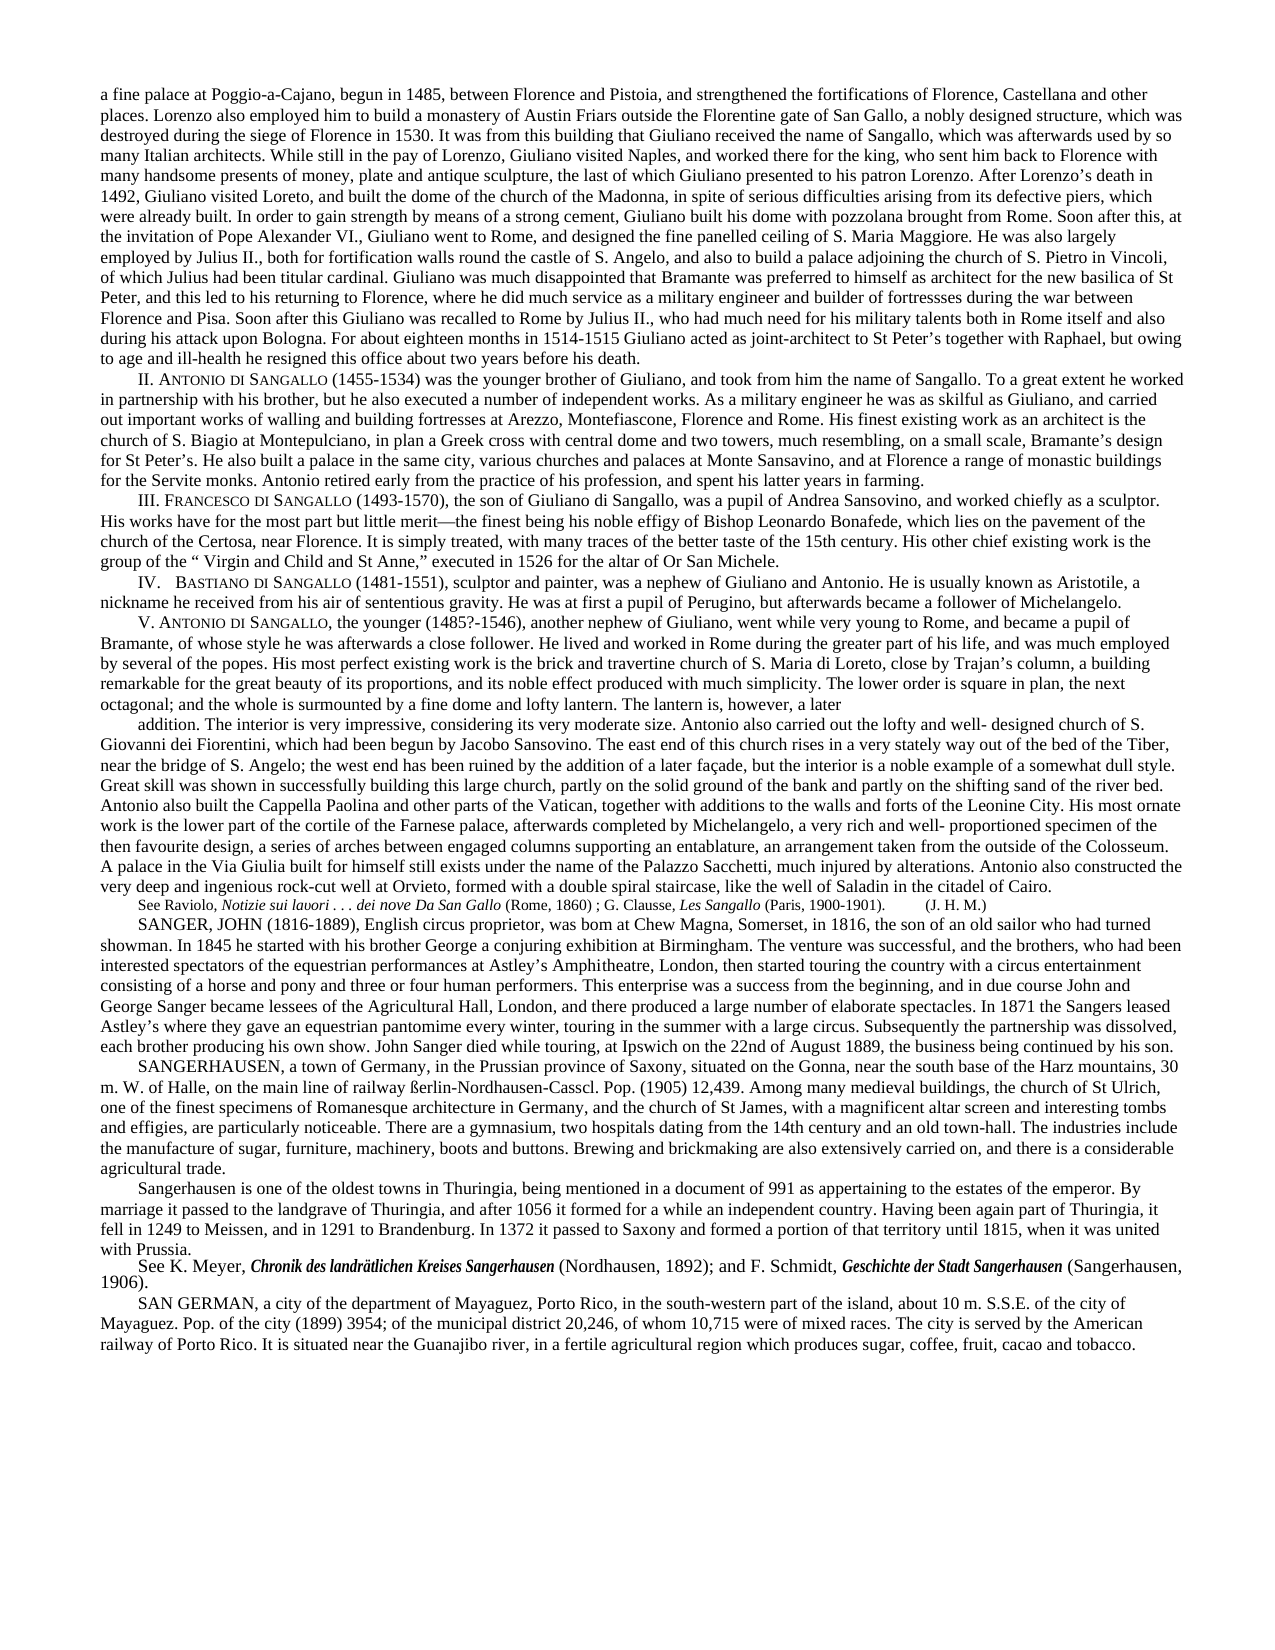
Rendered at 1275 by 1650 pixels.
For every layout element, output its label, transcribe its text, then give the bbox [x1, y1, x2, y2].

text See Raviolo, Notizie sui laυori . . . dei nove Da San Gallo (Rome, 1860) ; G. Clausse, Les Sangallo (Paris, 1900-1901). (J. H. M.) [100, 897, 1185, 914]
text SANGER, JOHN (1816-1889), English circus proprietor, was bom at Chew Magna, Somerset, in 1816, the son of an old sailor who had turned showman. In 1845 he started with his brother George a conjuring exhibition at Birmingham. The venture was successful, and the brothers, who had been interested spectators of the equestrian performances at Astley’s Amphitheatre, London, then started touring the country with a circus entertainment consisting of a horse and pony and three or four human performers. This enterprise was a success from the beginning, and in due course John and George Sanger became lessees of the Agricultural Hall, London, and there produced a large number of elaborate spectacles. In 1871 the Sangers leased Astley’s where they gave an equestrian pantomime every winter, touring in the summer with a large circus. Subsequently the partnership was dissolved, each brother producing his own show. John Sanger died while touring, at Ipswich on the 22nd of August 1889, the business being continued by his son. [100, 914, 1185, 1056]
text III. Francesco di Sangallo (1493-1570), the son of Giuliano di Sangallo, was a pupil of Andrea Sansovino, and worked chiefly as a sculptor. His works have for the most part but little merit—the finest being his noble effigy of Bishop Leonardo Bonafede, which lies on the pavement of the church of the Certosa, near Florence. It is simply treated, with many traces of the better taste of the 15th century. His other chief existing work is the group of the “ Virgin and Child and St Anne,” executed in 1526 for the altar of Or San Michele. [100, 490, 1185, 572]
text II. Antonio di Sangallo (1455-1534) was the younger brother of Giuliano, and took from him the name of Sangallo. To a great extent he worked in partnership with his brother, but he also executed a number of independent works. As a military engineer he was as skilful as Giuliano, and carried out important works of walling and building fortresses at Arezzo, Montefiascone, Florence and Rome. His finest existing work as an architect is the church of S. Biagio at Montepulciano, in plan a Greek cross with central dome and two towers, much resembling, on a small scale, Bramante’s design for St Peter’s. He also built a palace in the same city, various churches and palaces at Monte Sansavino, and at Florence a range of monastic buildings for the Servite monks. Antonio retired early from the practice of his profession, and spent his latter years in farming. [100, 368, 1185, 490]
text SAN GERMAN, a city of the department of Mayaguez, Porto Rico, in the south-western part of the island, about 10 m. S.S.E. of the city of Mayaguez. Pop. of the city (1899) 3954; of the municipal district 20,246, of whom 10,715 were of mixed races. The city is served by the American railway of Porto Rico. It is situated near the Guanajibo river, in a fertile agricultural region which produces sugar, coffee, fruit, cacao and tobacco. [100, 1293, 1185, 1354]
text a fine palace at Poggio-a-Cajano, begun in 1485, between Florence and Pistoia, and strengthened the fortifications of Florence, Castellana and other places. Lorenzo also employed him to build a monastery of Austin Friars outside the Florentine gate of San Gallo, a nobly designed structure, which was destroyed during the siege of Florence in 1530. It was from this building that Giuliano received the name of Sangallo, which was afterwards used by so many Italian architects. While still in the pay of Lorenzo, Giuliano visited Naples, and worked there for the king, who sent him back to Florence with many handsome presents of money, plate and antique sculpture, the last of which Giuliano presented to his patron Lorenzo. After Lorenzo’s death in 1492, Giuliano visited Loreto, and built the dome of the church of the Madonna, in spite of serious difficulties arising from its defective piers, which were already built. In order to gain strength by means of a strong cement, Giuliano built his dome with pozzolana brought from Rome. Soon after this, at the invitation of Pope Alexander VI., Giuliano went to Rome, and designed the fine panelled ceiling of S. Maria Maggiore. He was also largely employed by Julius II., both for fortification walls round the castle of S. Angelo, and also to build a palace adjoining the church of S. Pietro in Vincoli, of which Julius had been titular cardinal. Giuliano was much disappointed that Bramante was preferred to himself as architect for the new basilica of St Peter, and this led to his returning to Florence, where he did much service as a military engineer and builder of fortressses during the war between Florence and Pisa. Soon after this Giuliano was recalled to Rome by Julius II., who had much need for his military talents both in Rome itself and also during his attack upon Bologna. For about eighteen months in 1514-1515 Giuliano acted as joint-architect to St Peter’s together with Raphael, but owing to age and ill-health he resigned this office about two years before his death. [100, 84, 1185, 368]
text Sangerhausen is one of the oldest towns in Thuringia, being mentioned in a document of 991 as appertaining to the estates of the emperor. By marriage it passed to the landgrave of Thuringia, and after 1056 it formed for a while an independent country. Having been again part of Thuringia, it fell in 1249 to Meissen, and in 1291 to Brandenburg. In 1372 it passed to Saxony and formed a portion of that territory until 1815, when it was united with Prussia. [100, 1178, 1185, 1259]
text IV. Bastiano di Sangallo (1481-1551), sculptor and painter, was a nephew of Giuliano and Antonio. He is usually known as Aristotile, a nickname he received from his air of sententious gravity. He was at first a pupil of Perugino, but afterwards became a follower of Michelangelo. [100, 572, 1185, 612]
text V. Antonio di Sangallo, the younger (1485?-1546), another nephew of Giuliano, went while very young to Rome, and became a pupil of Bramante, of whose style he was afterwards a close follower. He lived and worked in Rome during the greater part of his life, and was much employed by several of the popes. His most perfect existing work is the brick and travertine church of S. Maria di Loreto, close by Trajan’s column, a building remarkable for the great beauty of its proportions, and its noble effect produced with much simplicity. The lower order is square in plan, the next octagonal; and the whole is surmounted by a fine dome and lofty lantern. The lantern is, however, a later [100, 612, 1185, 714]
text See K. Meyer, Chronik des landrätlichen Kreises Sangerhausen (Nordhausen, 1892); and F. Schmidt, Geschichte der Stadt Sangerhausen (Sangerhausen, 1906). [100, 1259, 1185, 1293]
text addition. The interior is very impressive, considering its very moderate size. Antonio also carried out the lofty and well- designed church of S. Giovanni dei Fiorentini, which had been begun by Jacobo Sansovino. The east end of this church rises in a very stately way out of the bed of the Tiber, near the bridge of S. Angelo; the west end has been ruined by the addition of a later façade, but the interior is a noble example of a somewhat dull style. Great skill was shown in successfully building this large church, partly on the solid ground of the bank and partly on the shifting sand of the river bed. Antonio also built the Cappella Paolina and other parts of the Vatican, together with additions to the walls and forts of the Leonine City. His most ornate work is the lower part of the cortile of the Farnese palace, afterwards completed by Michelangelo, a very rich and well- proportioned specimen of the then favourite design, a series of arches between engaged columns supporting an entablature, an arrangement taken from the outside of the Colosseum. A palace in the Via Giulia built for himself still exists under the name of the Palazzo Sacchetti, much injured by alterations. Antonio also constructed the very deep and ingenious rock-cut well at Orvieto, formed with a double spiral staircase, like the well of Saladin in the citadel of Cairo. [100, 714, 1185, 897]
text SANGERHAUSEN, a town of Germany, in the Prussian province of Saxony, situated on the Gonna, near the south base of the Harz mountains, 30 m. W. of Halle, on the main line of railway ßerlin-Nordhausen-Casscl. Pop. (1905) 12,439. Among many medieval buildings, the church of St Ulrich, one of the finest specimens of Romanesque architecture in Germany, and the church of St James, with a magnificent altar screen and interesting tombs and effigies, are particularly noticeable. There are a gymnasium, two hospitals dating from the 14th century and an old town-hall. The industries include the manufacture of sugar, furniture, machinery, boots and buttons. Brewing and brickmaking are also extensively carried on, and there is a considerable agricultural trade. [100, 1056, 1185, 1178]
